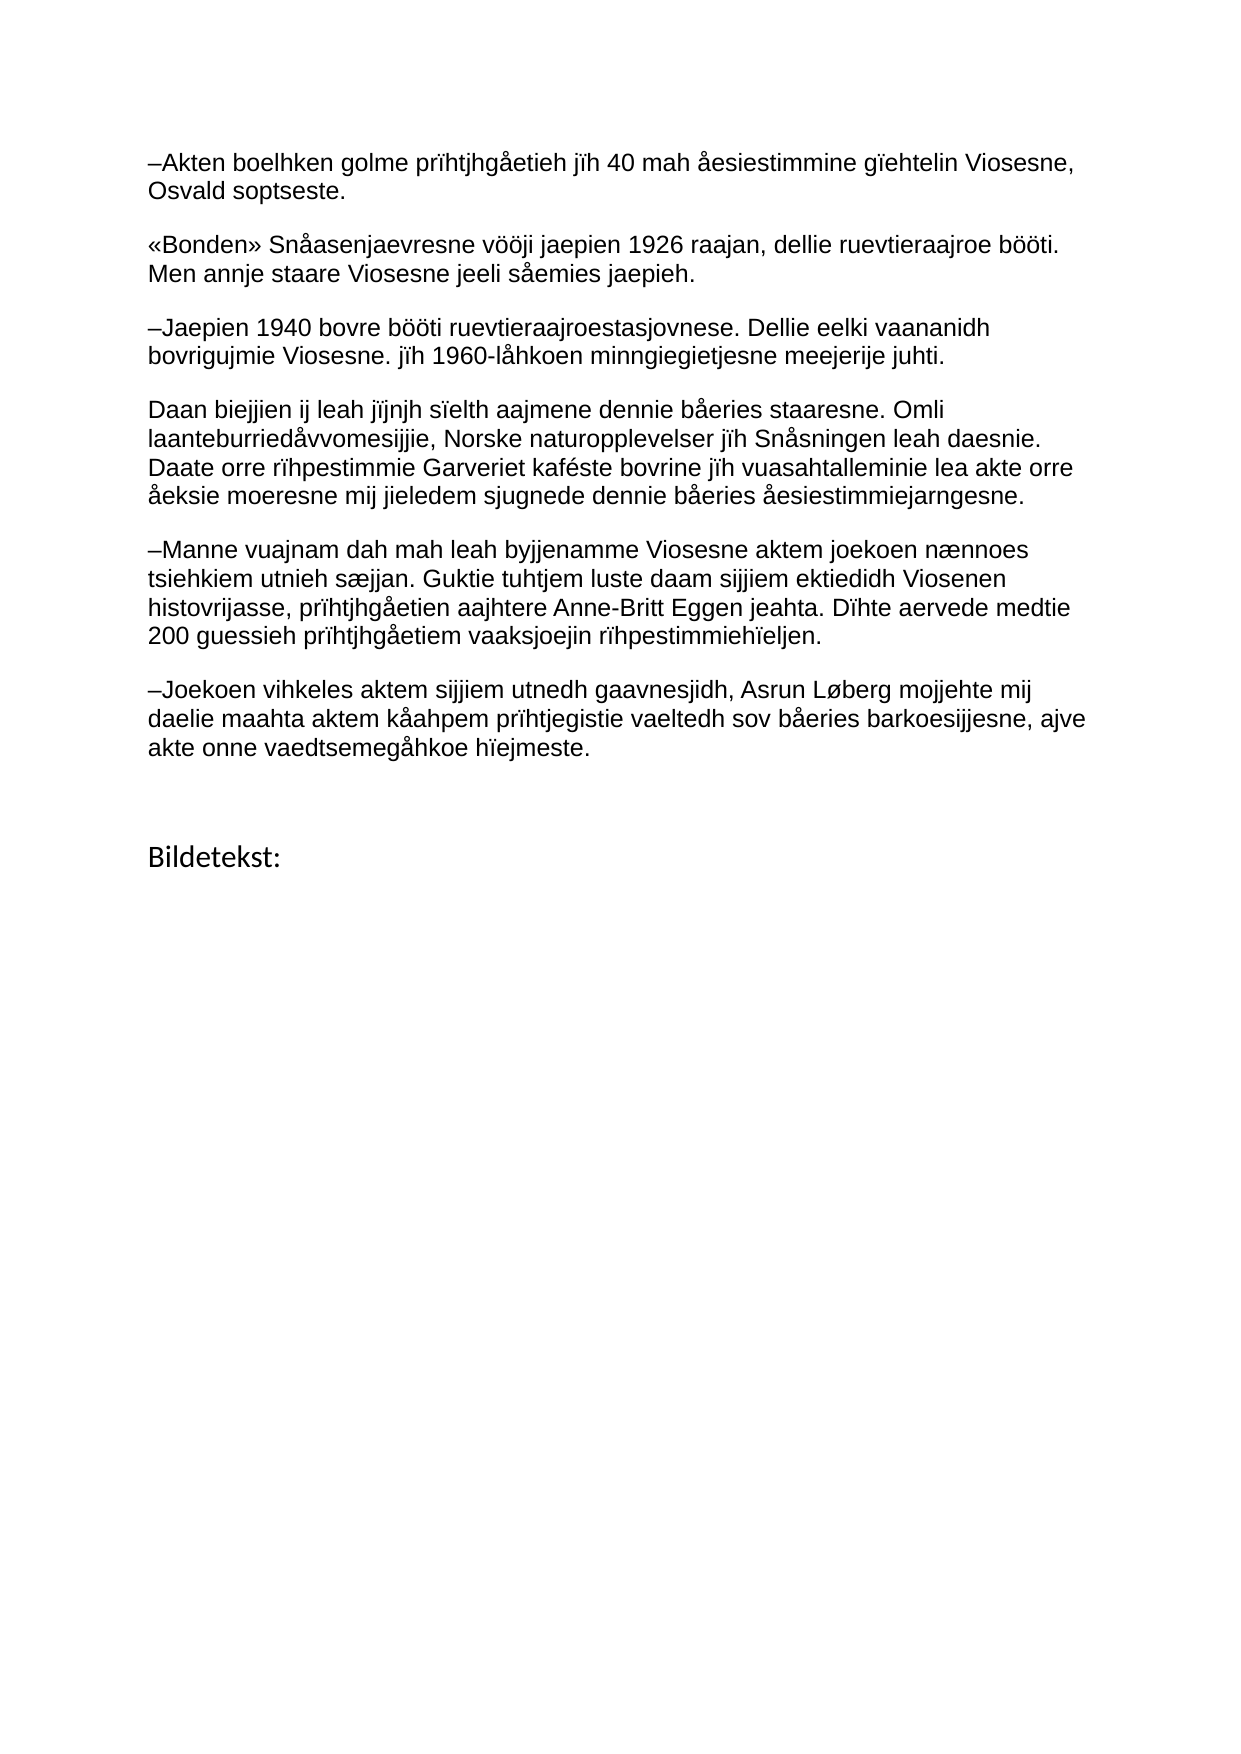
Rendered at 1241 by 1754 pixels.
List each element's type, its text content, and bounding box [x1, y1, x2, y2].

text –Manne vuajnam dah mah leah byjjenamme Viosesne aktem joekoen nænnoes tsiehkiem utnieh sæjjan. Guktie tuhtjem luste daam sijjiem ektiedidh Viosenen histovrijasse, prïhtjhgåetien aajhtere Anne-Britt Eggen jeahta. Dïhte aervede medtie 200 guessieh prïhtjhgåetiem vaaksjoejin rïhpestimmiehïeljen. [148, 535, 1093, 650]
text Bildetekst: [148, 838, 1093, 876]
text –Joekoen vihkeles aktem sijjiem utnedh gaavnesjidh, Asrun Løberg mojjehte mij daelie maahta aktem kåahpem prïhtjegistie vaeltedh sov båeries barkoesijjesne, ajve akte onne vaedtsemegåhkoe hïejmeste. [148, 675, 1093, 761]
text –Jaepien 1940 bovre bööti ruevtieraajroestasjovnese. Dellie eelki vaananidh bovrigujmie Viosesne. jïh 1960-låhkoen minngiegietjesne meejerije juhti. [148, 313, 1093, 370]
text «Bonden» Snåasenjaevresne vööji jaepien 1926 raajan, dellie ruevtieraajroe bööti. Men annje staare Viosesne jeeli såemies jaepieh. [148, 230, 1093, 288]
text Daan biejjien ij leah jïjnjh sïelth aajmene dennie båeries staaresne. Omli laanteburriedåvvomesijjie, Norske naturopplevelser jïh Snåsningen leah daesnie. Daate orre rïhpestimmie Garveriet kaféste bovrine jïh vuasahtalleminie lea akte orre åeksie moeresne mij jieledem sjugnede dennie båeries åesiestimmiejarngesne. [148, 395, 1093, 510]
text –Akten boelhken golme prïhtjhgåetieh jïh 40 mah åesiestimmine gïehtelin Viosesne, Osvald soptseste. [148, 148, 1093, 205]
